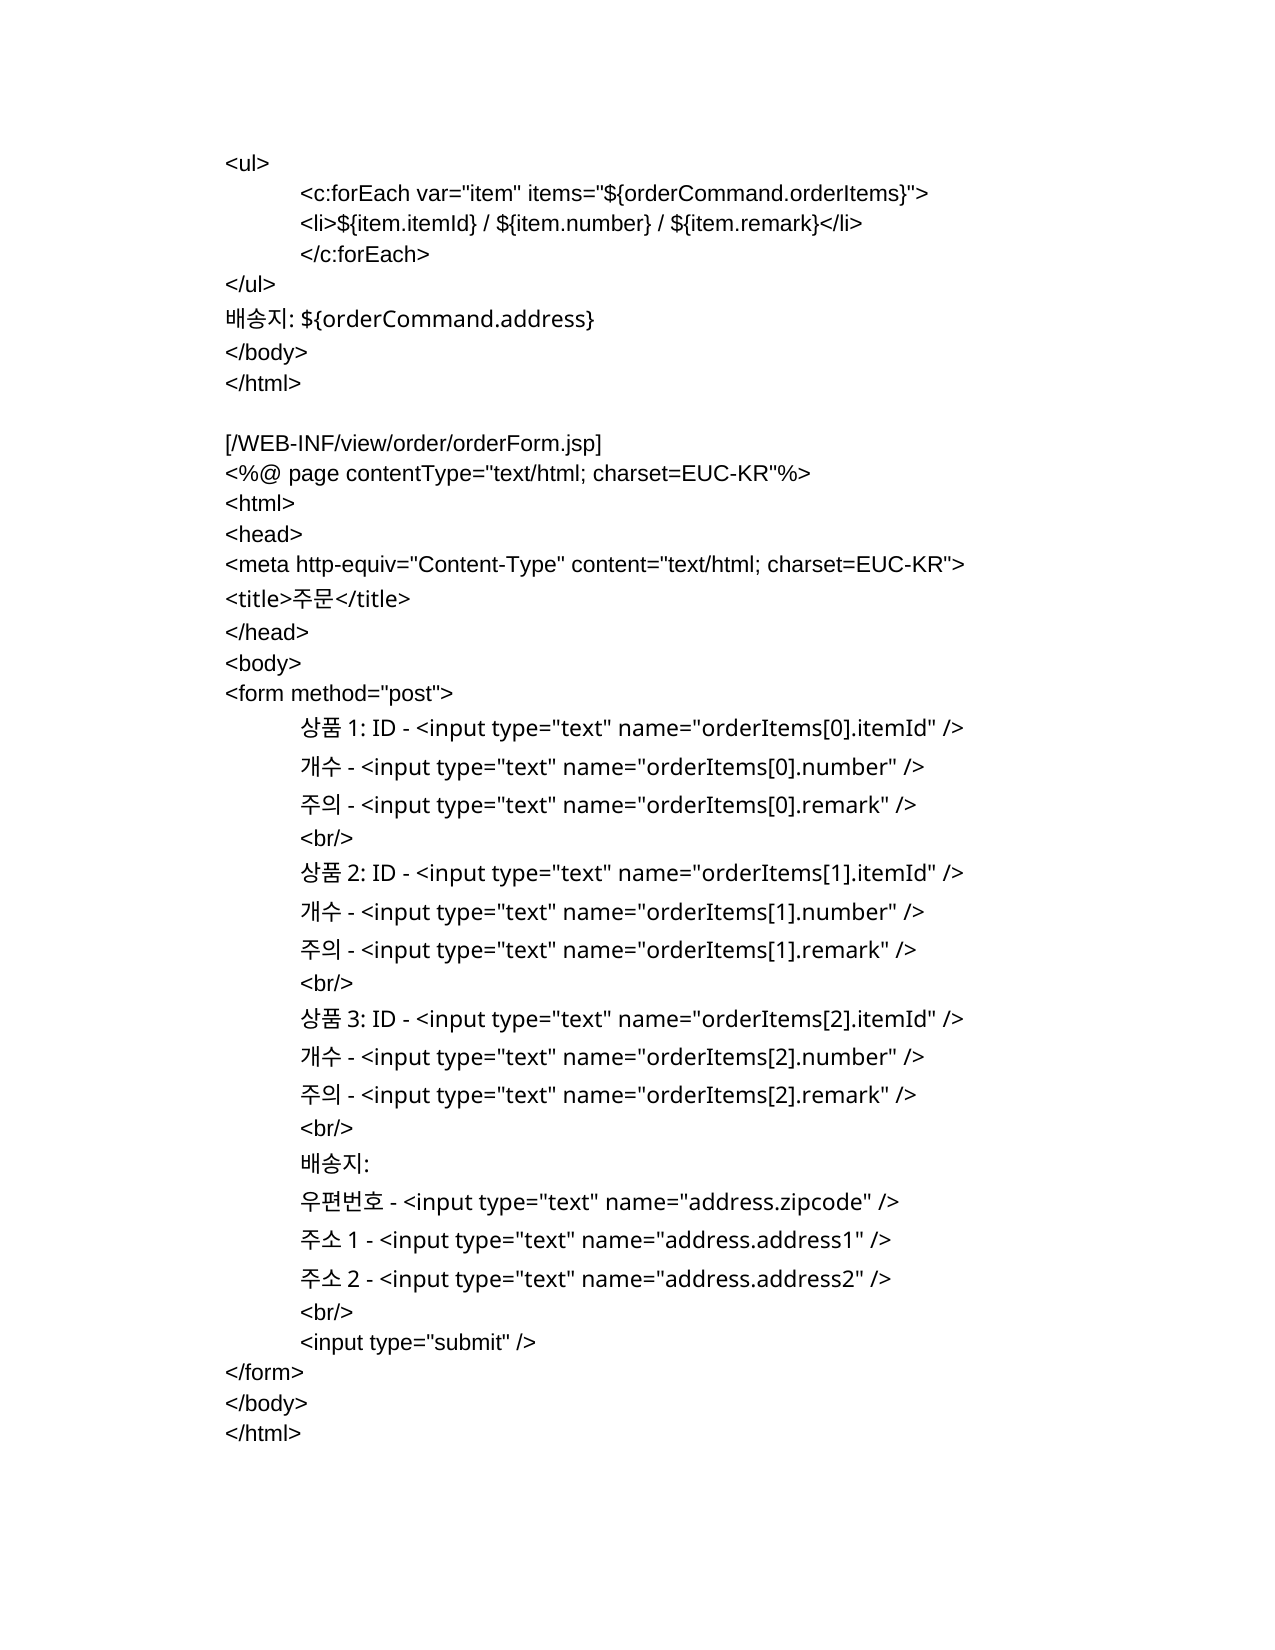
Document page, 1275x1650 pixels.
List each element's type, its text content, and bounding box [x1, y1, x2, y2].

text <title>주문</title> [150, 581, 1125, 614]
text 주의 - <input type="text" name="orderItems[0].remark" /> [150, 787, 1125, 820]
text <%@ page contentType="text/html; charset=EUC-KR"%> [150, 460, 1125, 487]
text 개수 - <input type="text" name="orderItems[0].number" /> [150, 748, 1125, 782]
text 주소2 - <input type="text" name="address.address2" /> [150, 1261, 1125, 1294]
text 주소1 - <input type="text" name="address.address1" /> [150, 1222, 1125, 1256]
text 우편번호 - <input type="text" name="address.zipcode" /> [150, 1184, 1125, 1217]
text <meta http-equiv="Content-Type" content="text/html; charset=EUC-KR"> [150, 551, 1125, 577]
text <c:forEach var="item" items="${orderCommand.orderItems}"> [150, 180, 1125, 207]
text <br/> [150, 825, 1125, 851]
text <br/> [150, 970, 1125, 997]
text </html> [150, 1420, 1125, 1446]
text 개수 - <input type="text" name="orderItems[2].number" /> [150, 1039, 1125, 1072]
text 배송지: ${orderCommand.address} [150, 301, 1125, 334]
text 주의 - <input type="text" name="orderItems[1].remark" /> [150, 932, 1125, 965]
text <input type="submit" /> [150, 1329, 1125, 1356]
text <head> [150, 521, 1125, 547]
text 상품2: ID - <input type="text" name="orderItems[1].itemId" /> [150, 855, 1125, 888]
text </form> [150, 1359, 1125, 1386]
text </body> [150, 339, 1125, 366]
text </body> [150, 1389, 1125, 1416]
text <html> [150, 490, 1125, 517]
text 개수 - <input type="text" name="orderItems[1].number" /> [150, 893, 1125, 927]
text </ul> [150, 271, 1125, 297]
text 배송지: [150, 1146, 1125, 1179]
text 상품3: ID - <input type="text" name="orderItems[2].itemId" /> [150, 1000, 1125, 1034]
text <br/> [150, 1115, 1125, 1142]
text <br/> [150, 1299, 1125, 1325]
text </c:forEach> [150, 241, 1125, 267]
text <ul> [150, 150, 1125, 176]
text </html> [150, 369, 1125, 396]
text </head> [150, 619, 1125, 646]
text <form method="post"> [150, 680, 1125, 706]
text <body> [150, 649, 1125, 676]
text <li>${item.itemId} / ${item.number} / ${item.remark}</li> [150, 210, 1125, 237]
text 주의 - <input type="text" name="orderItems[2].remark" /> [150, 1077, 1125, 1110]
text 상품1: ID - <input type="text" name="orderItems[0].itemId" /> [150, 710, 1125, 743]
text [/WEB-INF/view/order/orderForm.jsp] [150, 430, 1125, 456]
